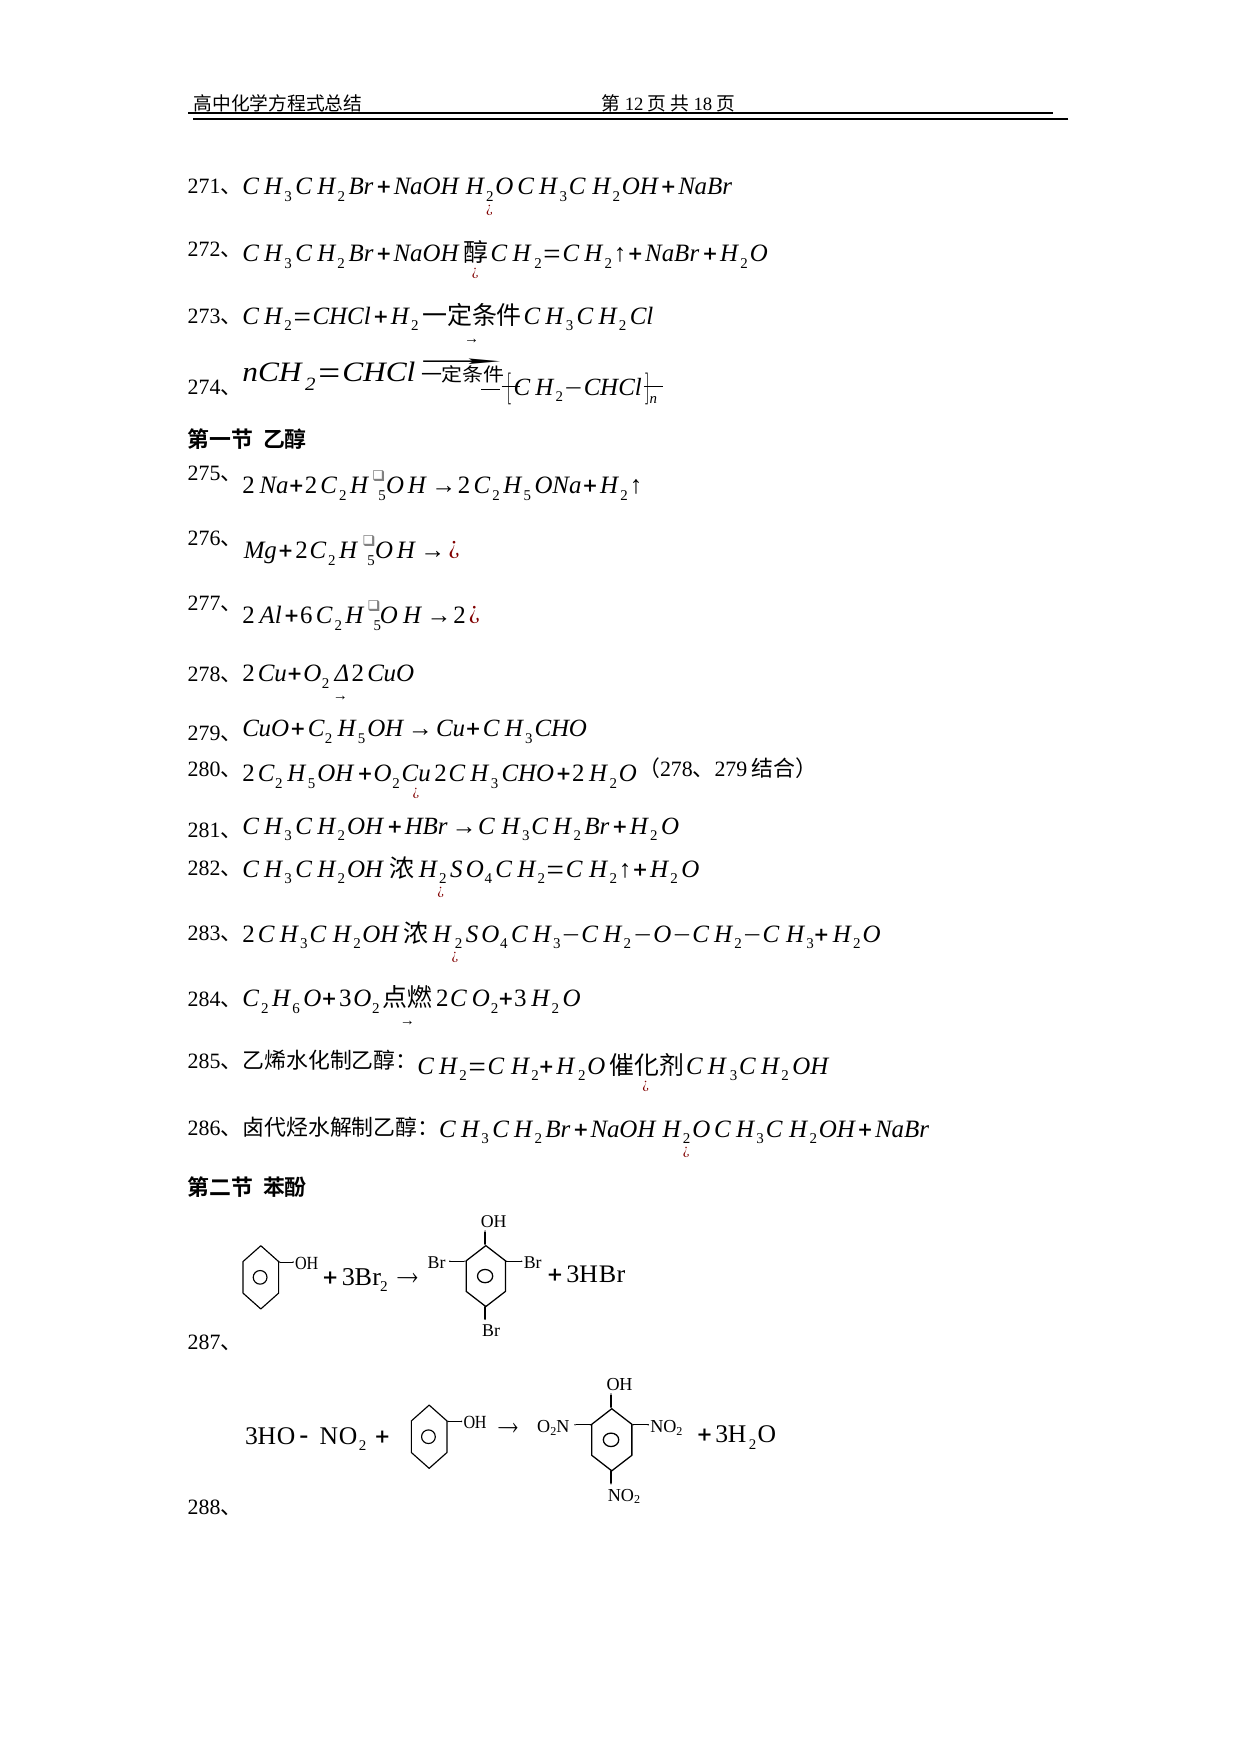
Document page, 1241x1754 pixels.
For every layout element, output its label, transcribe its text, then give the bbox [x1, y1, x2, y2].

text 273、 [187, 292, 1053, 357]
text 281、 [187, 812, 1053, 844]
text 第二节 苯酚 [187, 1169, 1053, 1202]
text 280、（278、279结合） [187, 747, 1053, 812]
text 第一节 乙醇 [187, 422, 1053, 454]
text 274、 [187, 357, 1053, 422]
text 278、 [187, 649, 1053, 714]
text 282、 [187, 844, 1053, 909]
text 276、 [187, 519, 1053, 584]
text 272、 [187, 227, 1053, 292]
text 287、 [187, 1202, 1053, 1364]
text 275、 [187, 454, 1053, 519]
text 279、 [187, 714, 1053, 747]
text 271、 [187, 162, 1053, 227]
text 288、 [187, 1364, 1053, 1527]
text 283、 [187, 909, 1053, 974]
text 286、卤代烃水解制乙醇： [187, 1104, 1053, 1169]
text 277、 [187, 584, 1053, 649]
text 284、 [187, 974, 1053, 1039]
text 285、乙烯水化制乙醇： [187, 1039, 1053, 1104]
